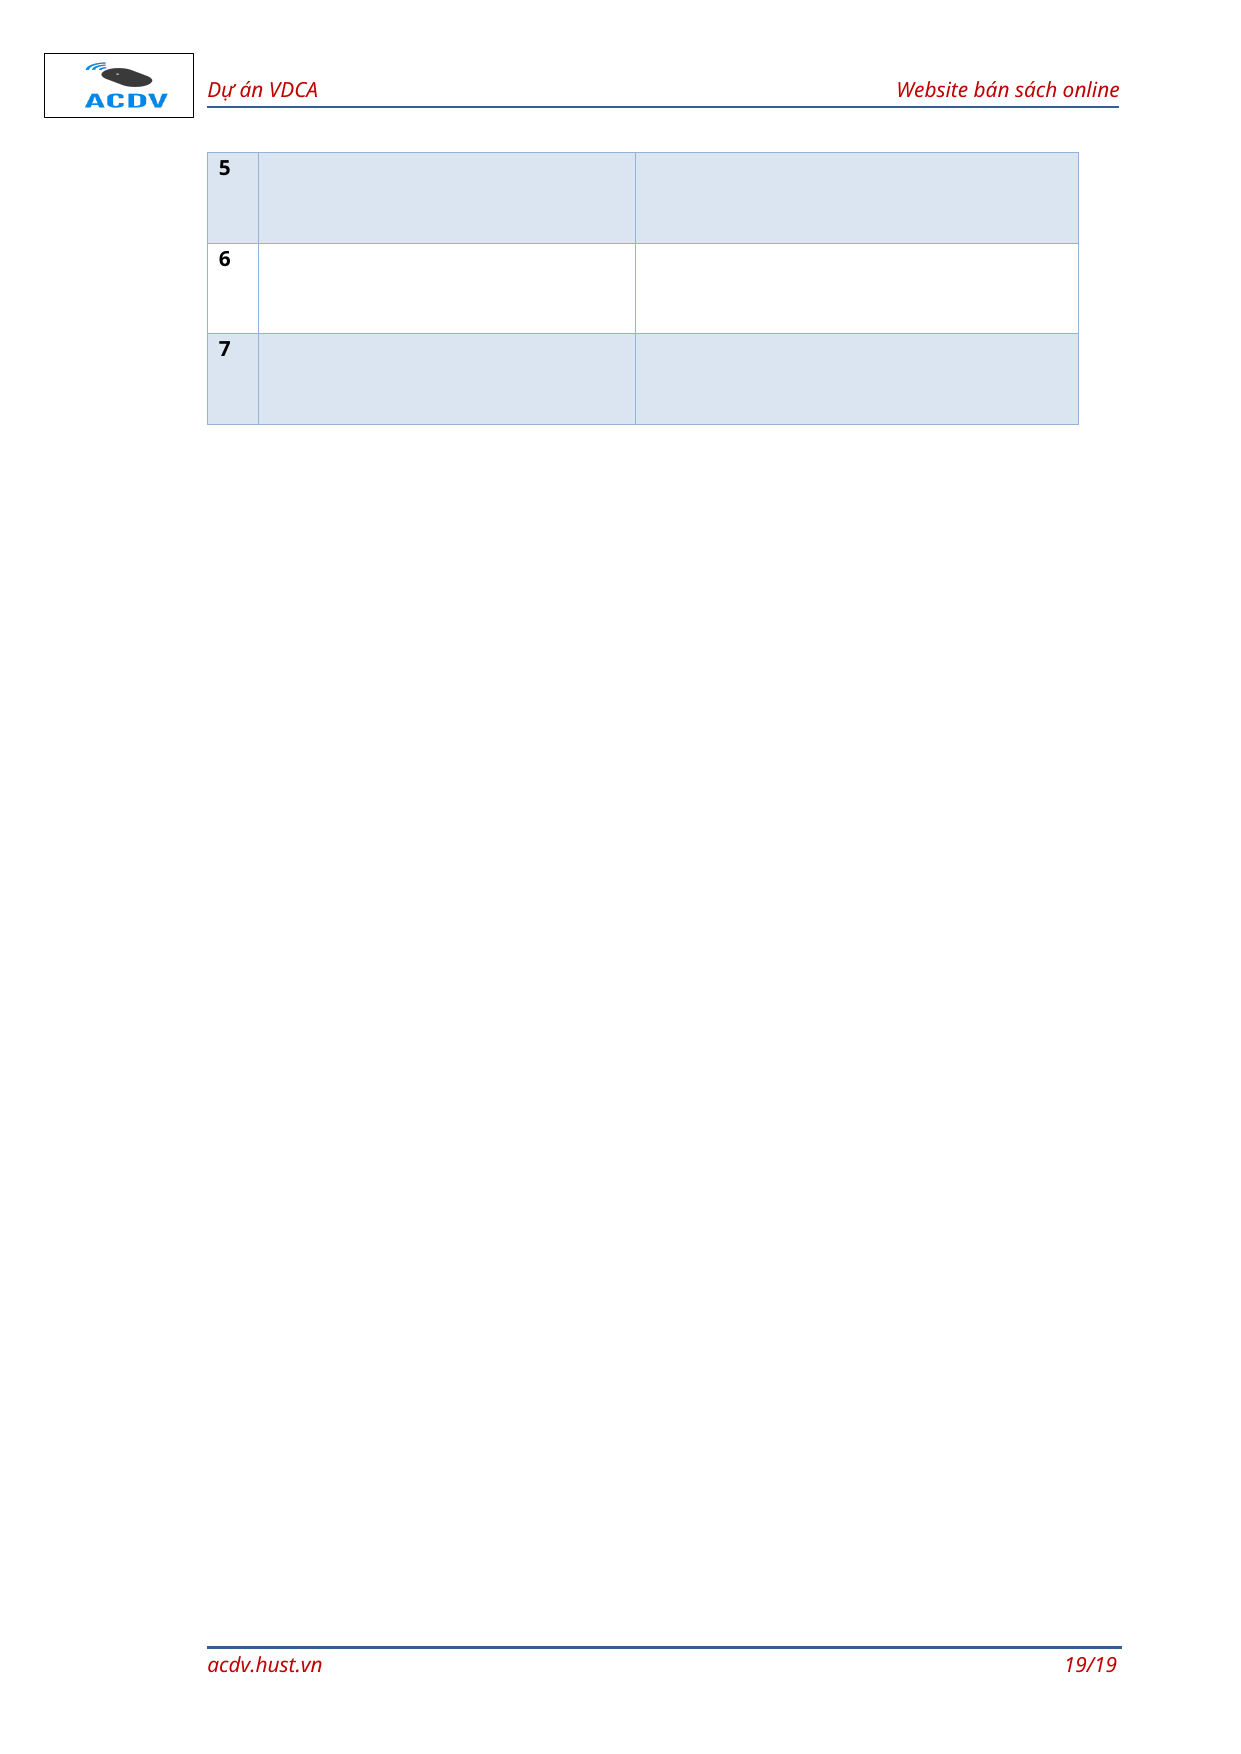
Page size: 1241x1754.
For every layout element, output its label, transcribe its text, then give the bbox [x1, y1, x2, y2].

table_cell 6 [208, 244, 258, 333]
table_cell 7 [208, 334, 258, 424]
table_cell [636, 334, 1078, 424]
table_cell [259, 244, 635, 333]
table_cell [636, 153, 1078, 243]
picture [59, 61, 193, 110]
table_cell [636, 244, 1078, 333]
table_cell 5 [208, 153, 258, 243]
table_cell [259, 334, 635, 424]
table_cell [259, 153, 635, 243]
